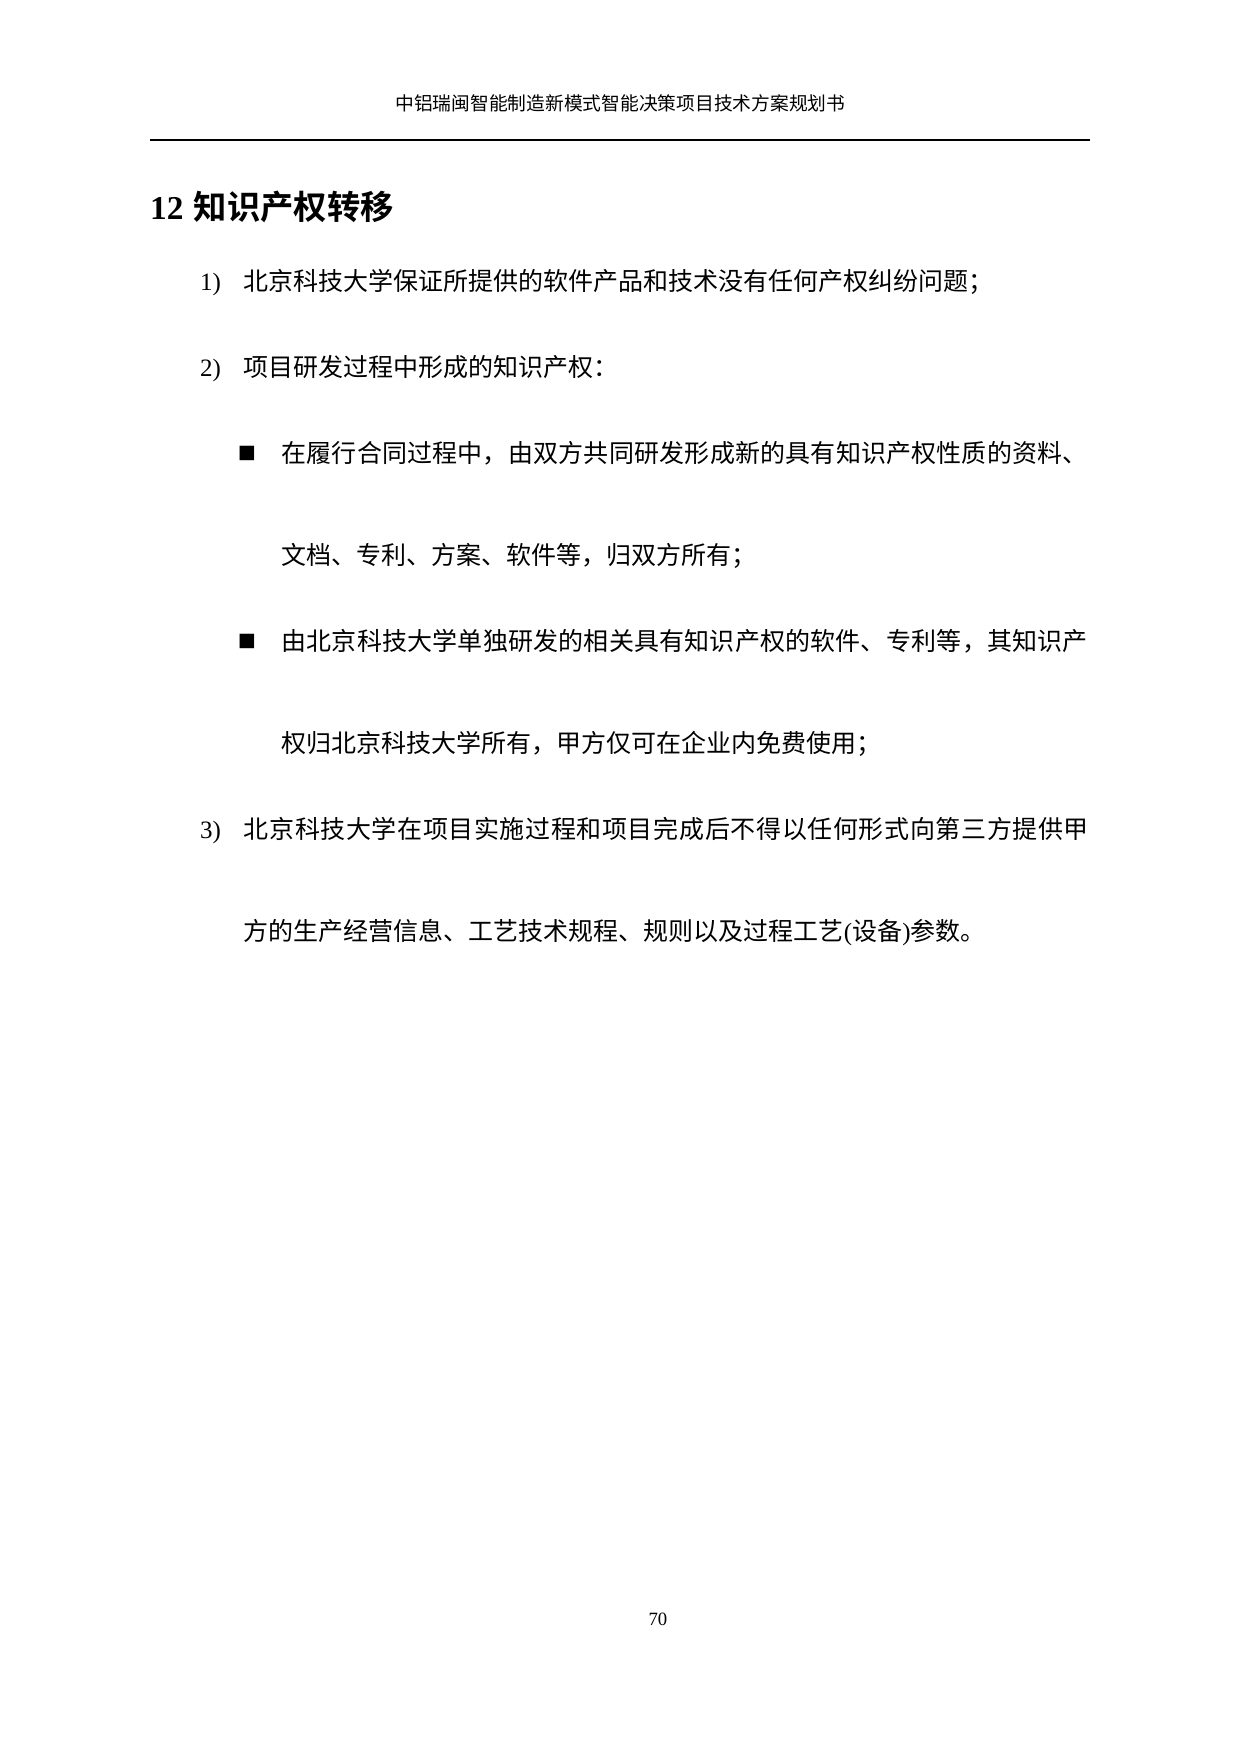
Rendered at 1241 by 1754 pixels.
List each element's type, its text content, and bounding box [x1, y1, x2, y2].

list 项目研发过程中形成的知识产权： [200, 332, 1090, 400]
list 北京科技大学在项目实施过程和项目完成后不得以任何形式向第三方提供甲方的生产经营信息、工艺技术规程、规则以及过程工艺(设备)参数。 [200, 794, 1090, 964]
subtitle 知识产权转移 [150, 181, 1090, 229]
list 北京科技大学保证所提供的软件产品和技术没有任何产权纠纷问题； [200, 246, 1090, 314]
list 在履行合同过程中，由双方共同研发形成新的具有知识产权性质的资料、文档、专利、方案、软件等，归双方所有； [237, 418, 1090, 588]
list 由北京科技大学单独研发的相关具有知识产权的软件、专利等，其知识产权归北京科技大学所有，甲方仅可在企业内免费使用； [237, 606, 1090, 776]
